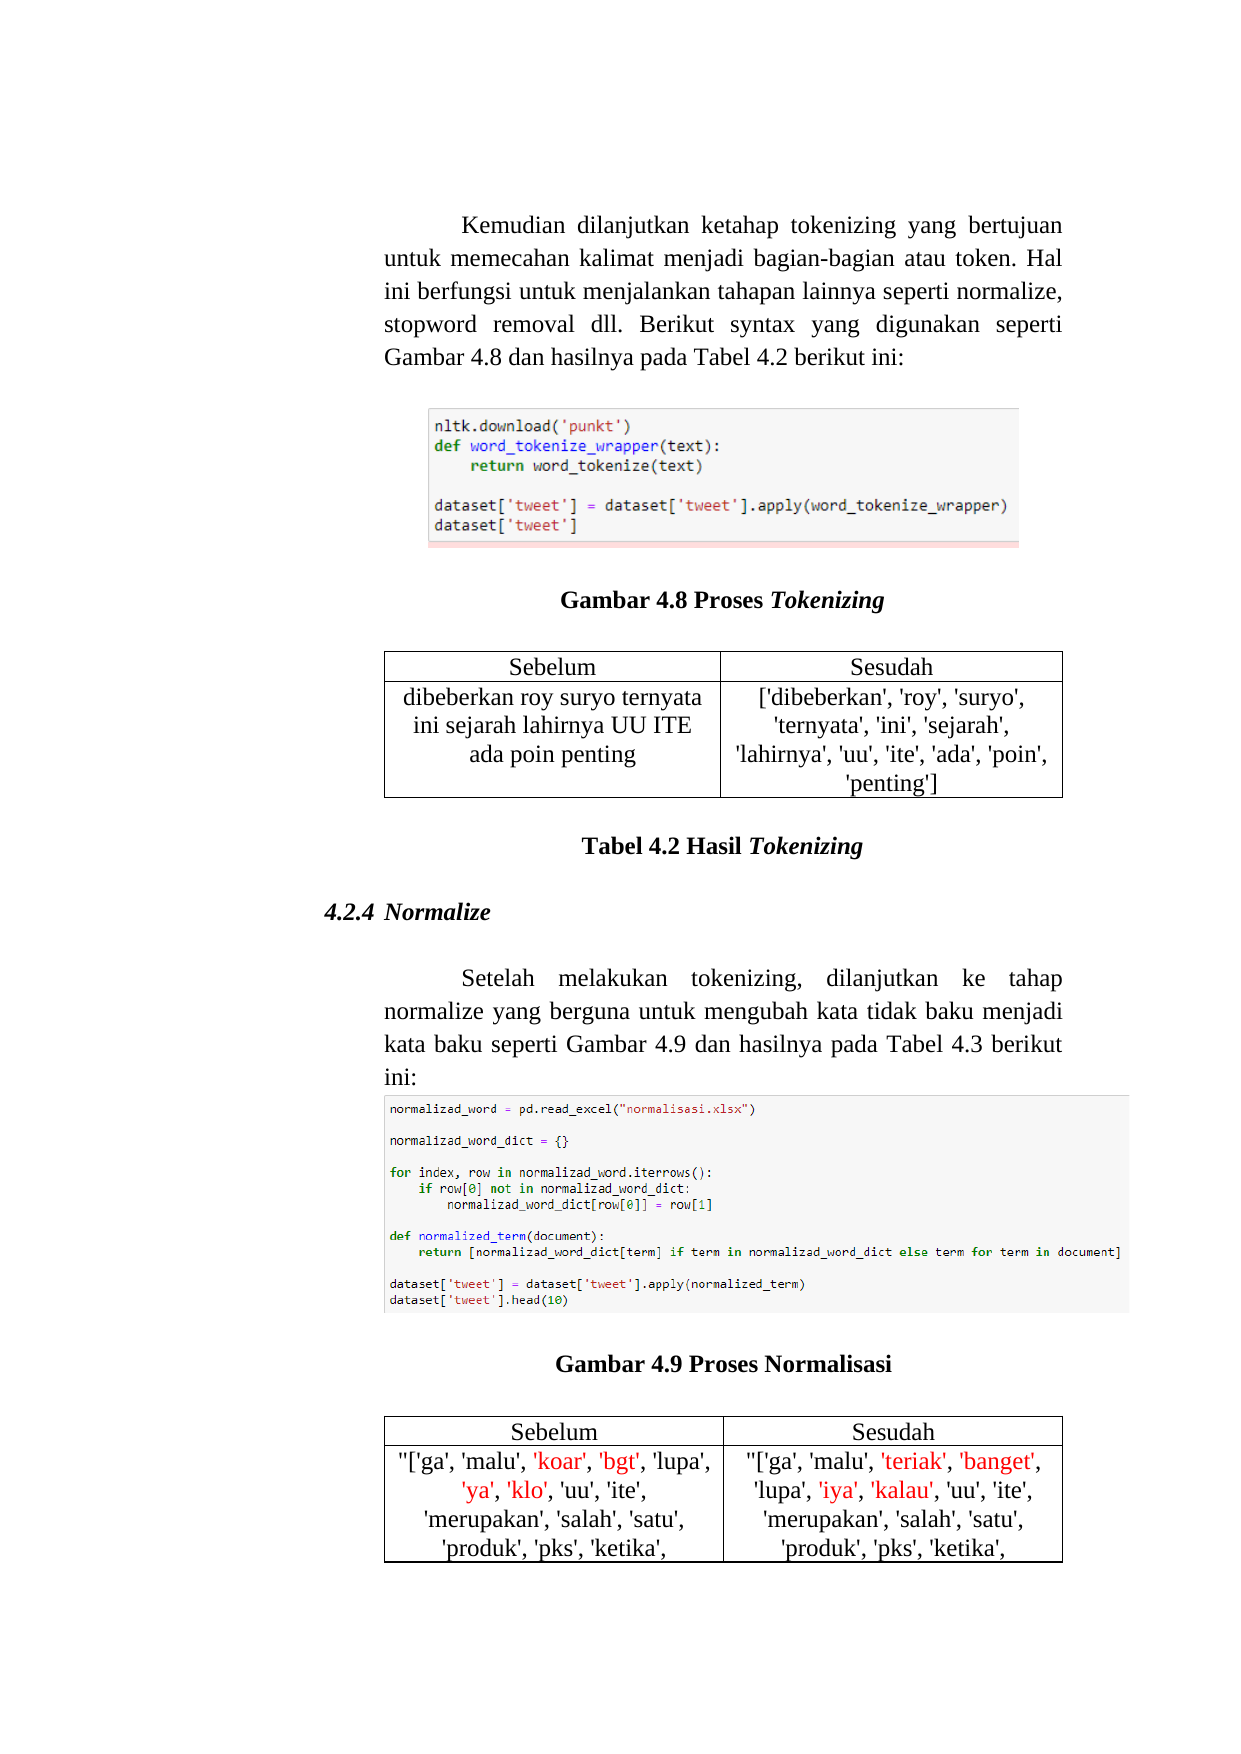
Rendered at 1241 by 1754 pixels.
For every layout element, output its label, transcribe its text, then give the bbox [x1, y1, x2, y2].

table_cell ['dibeberkan', 'roy', 'suryo', 'ternyata', 'ini', 'sejarah', 'lahirnya', 'uu', 'ite', 'ada', 'poin', 'penting'] [721, 682, 1062, 797]
picture [428, 408, 1019, 548]
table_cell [724, 1446, 1062, 1561]
list Normalize [324, 897, 1063, 926]
list Tabel 4.2 Hasil Tokenizing [384, 831, 1063, 859]
table_header Sebelum [385, 652, 720, 681]
table_header Sesudah [724, 1417, 1062, 1445]
list Kemudian dilanjutkan ketahap tokenizing yang bertujuan untuk memecahan kalimat menjadi bagian-bagian atau token. Hal ini berfungsi untuk menjalankan tahapan lainnya seperti normalize, stopword removal dll. Berikut syntax yang digunakan seperti Gambar 4.8 dan hasilnya pada Tabel 4.2 berikut ini: [384, 210, 1063, 371]
picture [383, 1095, 1130, 1313]
list Gambar 4.8 Proses Tokenizing [384, 585, 1063, 613]
table_header Sebelum [385, 1417, 723, 1445]
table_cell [385, 1446, 723, 1561]
table_cell dibeberkan roy suryo ternyata ini sejarah lahirnya UU ITE ada poin penting [385, 682, 720, 797]
list Gambar 4.9 Proses Normalisasi [384, 1349, 1063, 1378]
table_header Sesudah [721, 652, 1062, 681]
list Setelah melakukan tokenizing, dilanjutkan ke tahap normalize yang berguna untuk mengubah kata tidak baku menjadi kata baku seperti Gambar 4.9 dan hasilnya pada Tabel 4.3 berikut ini: [384, 963, 1063, 1091]
